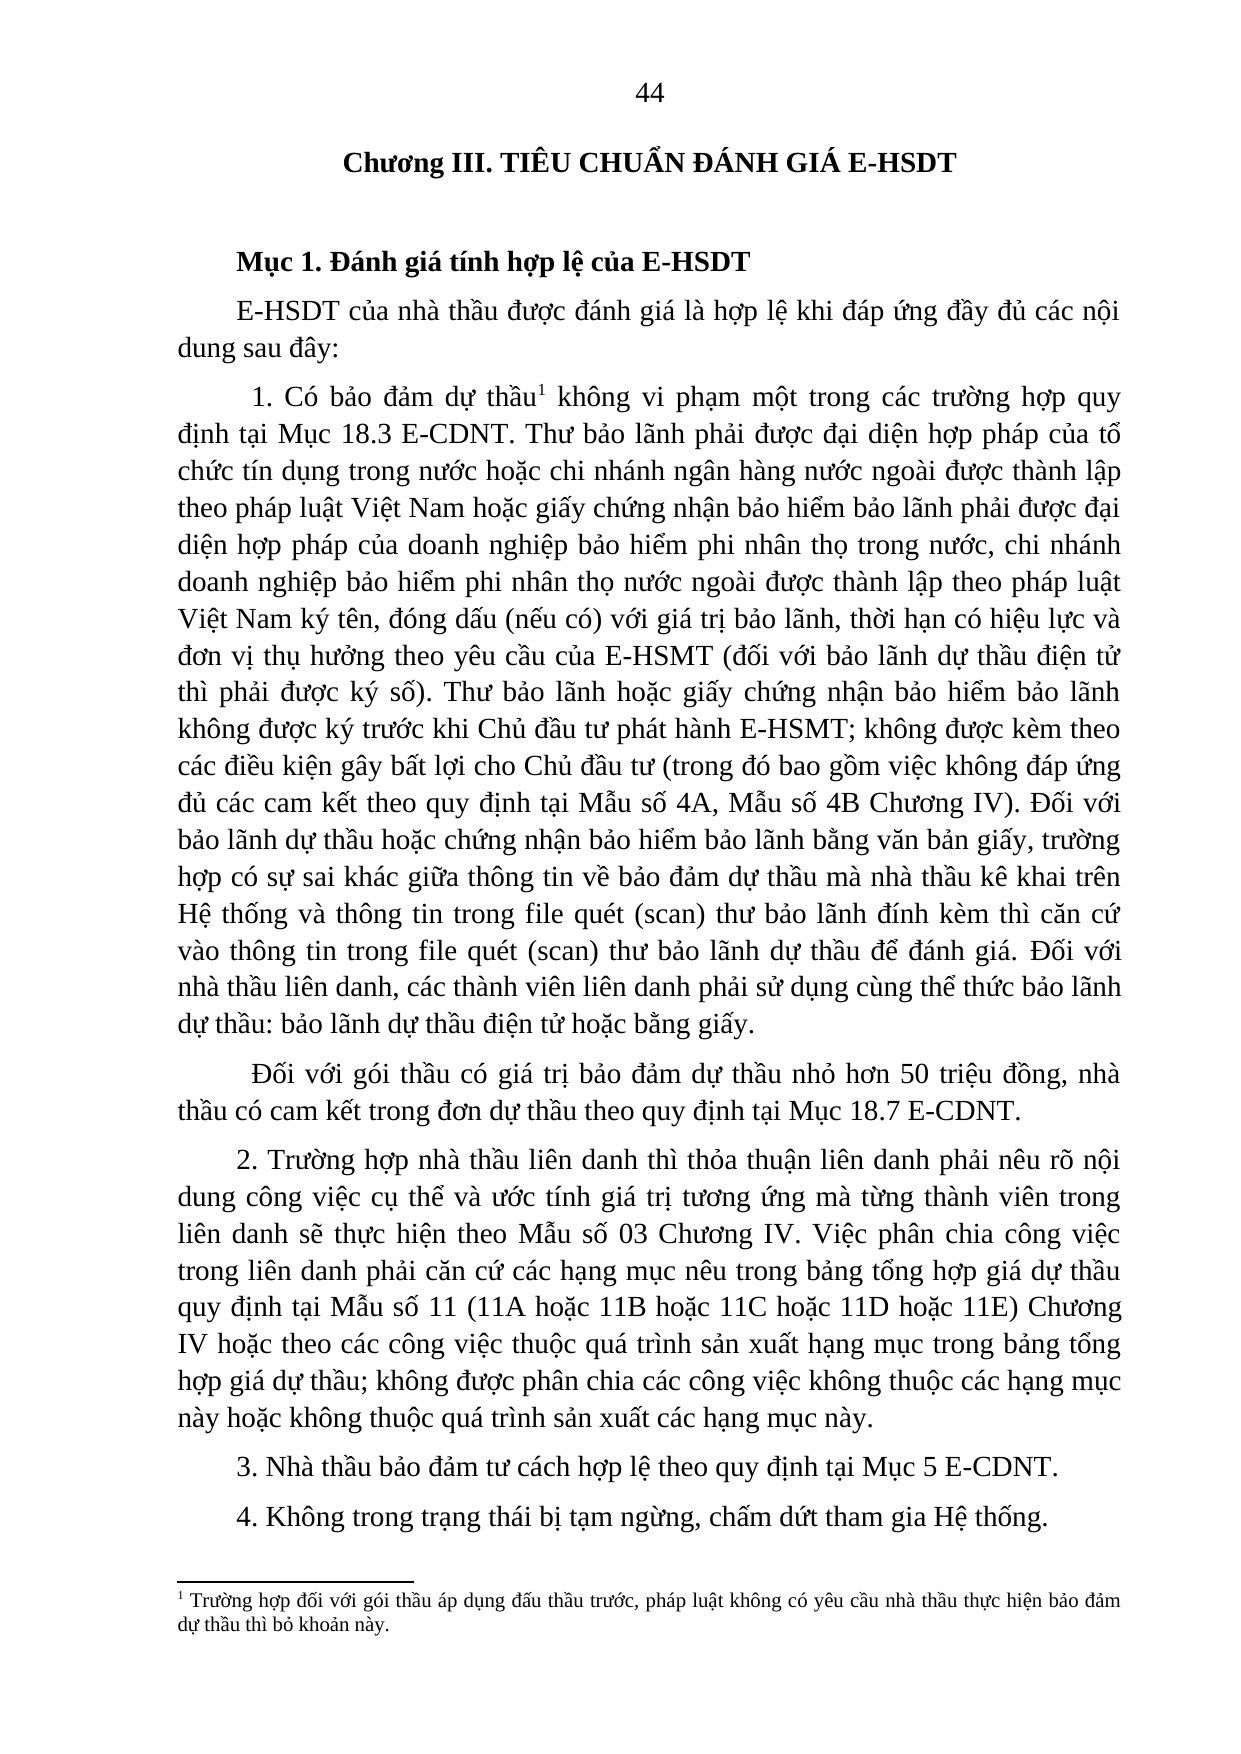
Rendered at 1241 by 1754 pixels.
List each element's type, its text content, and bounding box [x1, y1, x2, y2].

text 4. Không trong trạng thái bị tạm ngừng, chấm dứt tham gia Hệ thống. [177, 1499, 1122, 1532]
text Mục 1. Đánh giá tính hợp lệ của E-HSDT [177, 244, 1122, 277]
text 3. Nhà thầu bảo đảm tư cách hợp lệ theo quy định tại Mục 5 E-CDNT. [177, 1449, 1122, 1483]
text 2. Trường hợp nhà thầu liên danh thì thỏa thuận liên danh phải nêu rõ nội dung công việc cụ thể và ước tính giá trị tương ứng mà từng thành viên trong liên danh sẽ thực hiện theo Mẫu số 03 Chương IV. Việc phân chia công việc trong liên danh phải căn cứ các hạng mục nêu trong bảng tổng hợp giá dự thầu quy định tại Mẫu số 11 (11A hoặc 11B hoặc 11C hoặc 11D hoặc 11E) Chương IV hoặc theo các công việc thuộc quá trình sản xuất hạng mục trong bảng tổng hợp giá dự thầu; không được phân chia các công việc không thuộc các hạng mục này hoặc không thuộc quá trình sản xuất các hạng mục này. [177, 1142, 1122, 1434]
text 1. Có bảo đảm dự thầu không vi phạm một trong các trường hợp quy định tại Mục 18.3 E-CDNT. Thư bảo lãnh phải được đại diện hợp pháp của tổ chức tín dụng trong nước hoặc chi nhánh ngân hàng nước ngoài được thành lập theo pháp luật Việt Nam hoặc giấy chứng nhận bảo hiểm bảo lãnh phải được đại diện hợp pháp của doanh nghiệp bảo hiểm phi nhân thọ trong nước, chi nhánh doanh nghiệp bảo hiểm phi nhân thọ nước ngoài được thành lập theo pháp luật Việt Nam ký tên, đóng dấu (nếu có) với giá trị bảo lãnh, thời hạn có hiệu lực và đơn vị thụ hưởng theo yêu cầu của E-HSMT (đối với bảo lãnh dự thầu điện tử thì phải được ký số). Thư bảo lãnh hoặc giấy chứng nhận bảo hiểm bảo lãnh không được ký trước khi Chủ đầu tư phát hành E-HSMT; không được kèm theo các điều kiện gây bất lợi cho Chủ đầu tư (trong đó bao gồm việc không đáp ứng đủ các cam kết theo quy định tại Mẫu số 4A, Mẫu số 4B Chương IV). Đối với bảo lãnh dự thầu hoặc chứng nhận bảo hiểm bảo lãnh bằng văn bản giấy, trường hợp có sự sai khác giữa thông tin về bảo đảm dự thầu mà nhà thầu kê khai trên Hệ thống và thông tin trong file quét (scan) thư bảo lãnh đính kèm thì căn cứ vào thông tin trong file quét (scan) thư bảo lãnh dự thầu để đánh giá. Đối với nhà thầu liên danh, các thành viên liên danh phải sử dụng cùng thể thức bảo lãnh dự thầu: bảo lãnh dự thầu điện tử hoặc bằng giấy. [177, 379, 1122, 1040]
text E-HSDT của nhà thầu được đánh giá là hợp lệ khi đáp ứng đầy đủ các nội dung sau đây: [177, 293, 1122, 364]
text Chương III. TIÊU CHUẨN ĐÁNH GIÁ E-HSDT [177, 145, 1122, 179]
text Đối với gói thầu có giá trị bảo đảm dự thầu nhỏ hơn 50 triệu đồng, nhà thầu có cam kết trong đơn dự thầu theo quy định tại Mục 18.7 E-CDNT. [177, 1056, 1122, 1126]
